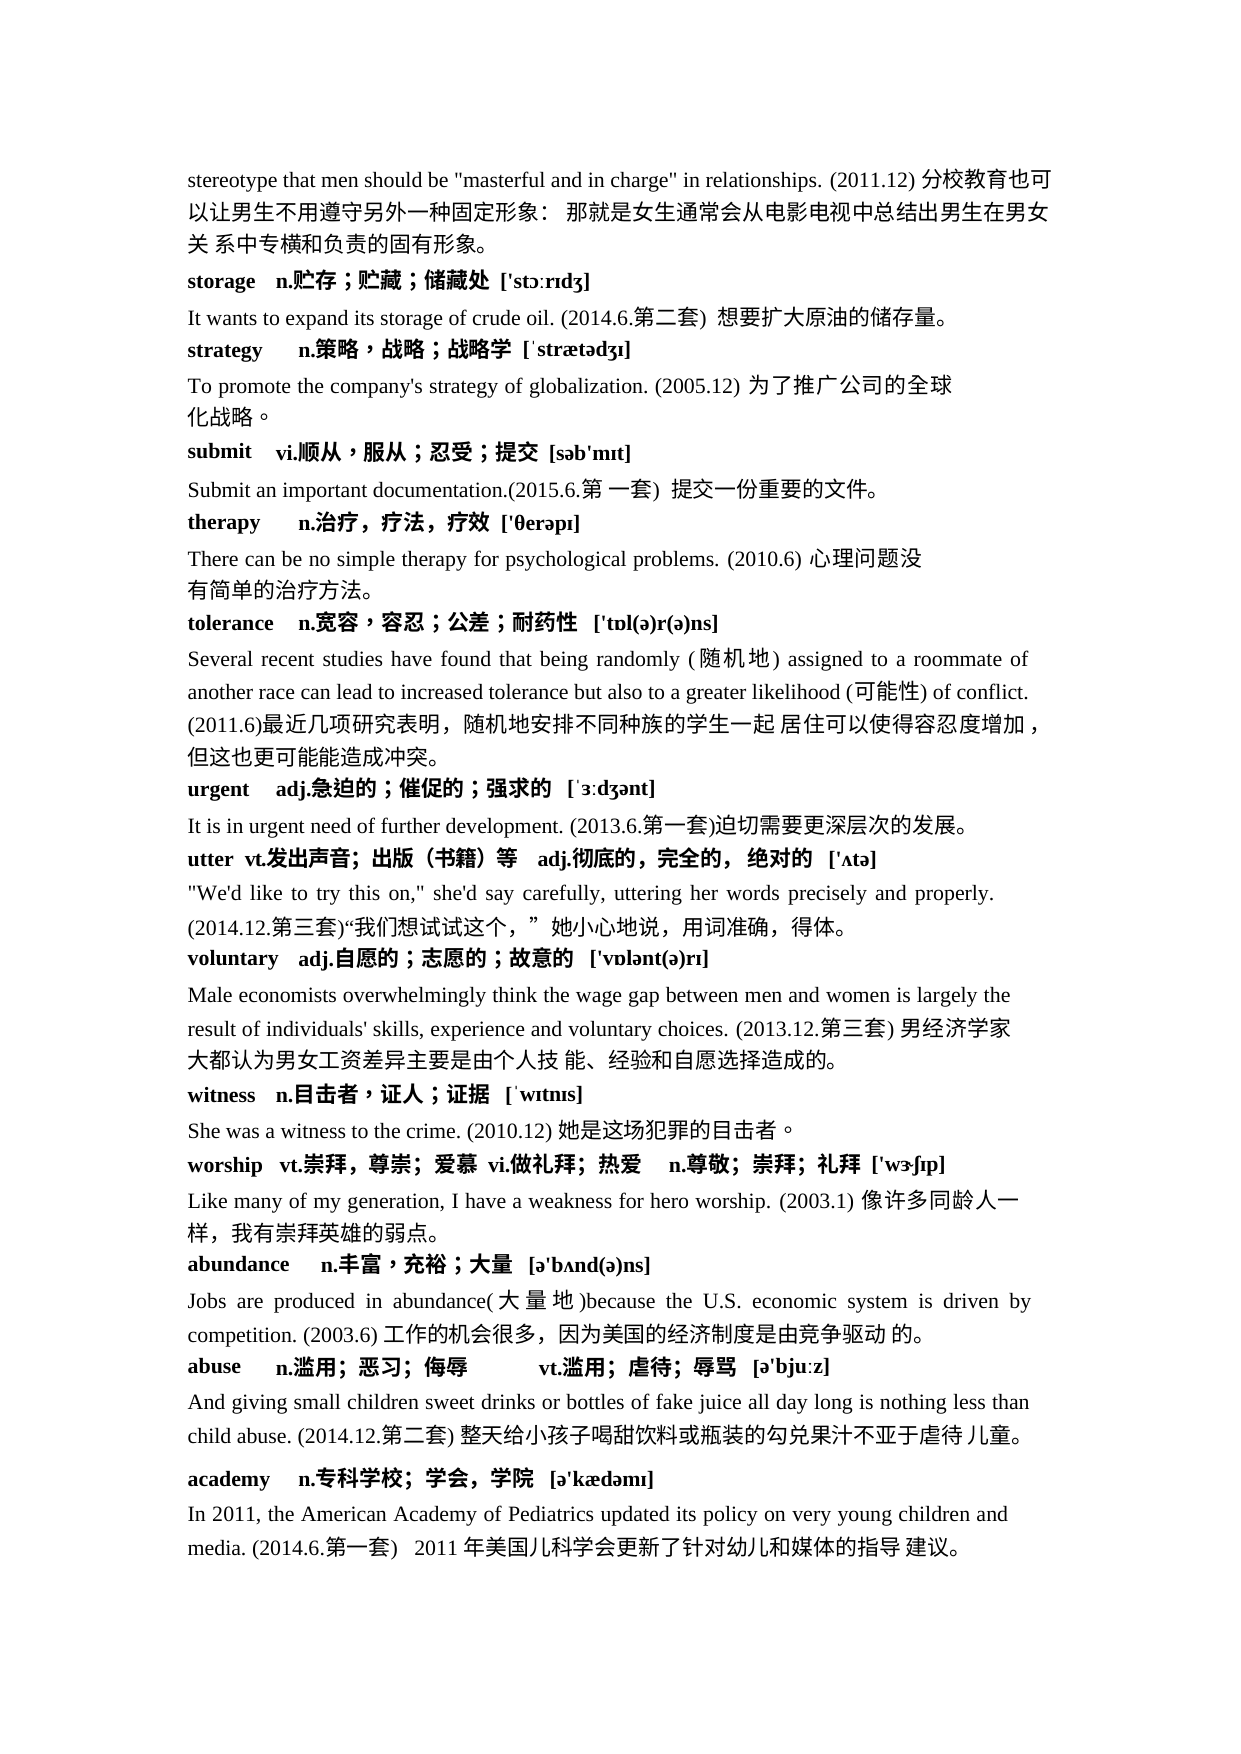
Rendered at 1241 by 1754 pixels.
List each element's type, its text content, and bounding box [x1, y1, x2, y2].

subtitle storage n.贮存；贮藏；储藏处 ['stɔːrɪdʒ] [187, 264, 1053, 296]
text It wants to expand its storage of crude oil. (2014.6.第二套) 想要扩大原油的储存量。 [187, 300, 981, 332]
text It is in urgent need of further development. (2013.6.第一套)迫切需要更深层次的发展。 [187, 808, 989, 840]
text "We'd like to try this on," she'd say carefully, uttering her words precisely and properly. (2014.12.第三套)“我们想试试这个，”她小心地说，用词准确，得体。 [187, 877, 996, 942]
subtitle worship vt.崇拜，尊崇；爱慕 vi.做礼拜；热爱 n.尊敬；崇拜；礼拜 ['wɝʃɪp] [187, 1147, 1055, 1179]
text She was a witness to the crime. (2010.12) 她是这场犯罪的目击者。 [187, 1114, 972, 1147]
subtitle voluntary adj.自愿的；志愿的；故意的 ['vɒlənt(ə)rɪ] [187, 942, 1053, 974]
text Like many of my generation, I have a weakness for hero worship. (2003.1) 像许多同龄人一样，我有崇拜英雄的弱点。 [187, 1183, 1020, 1248]
text Several recent studies have found that being randomly (随机地) assigned to a roommate of another race can lead to increased tolerance but also to a greater likelihood (可能性) of conflict. (2011.6)最近几项研究表明，随机地安排不同种族的学生一起 居住可以使得容忍度增加，但这也更可能能造成冲突。 [187, 642, 1029, 772]
subtitle submit vi.顺从，服从；忍受；提交 [səb'mɪt] [187, 435, 1053, 468]
text Submit an important documentation.(2015.6.第 一套) 提交一份重要的文件。 [187, 472, 1021, 504]
subtitle strategy n.策略，战略；战略学 [ˈstrætədʒɪ] [187, 332, 1053, 365]
text Male economists overwhelmingly think the wage gap between men and women is largely the result of individuals' skills, experience and voluntary choices. (2013.12.第三套) 男经济学家大都认为男女工资差异主要是由个人技 能、经验和自愿选择造成的。 [187, 978, 1012, 1076]
subtitle abuse n.滥用；恶习；侮辱 vt.滥用；虐待；辱骂 [ə'bjuːz] [187, 1349, 1011, 1382]
subtitle therapy n.治疗，疗法，疗效 ['θerəpɪ] [187, 504, 1011, 537]
subtitle tolerance n.宽容，容忍；公差；耐药性 ['tɒl(ə)r(ə)ns] [187, 606, 1011, 638]
text Jobs are produced in abundance(大量地)because the U.S. economic system is driven by competition. (2003.6) 工作的机会很多，因为美国的经济制度是由竞争驱动 的。 [187, 1284, 1032, 1349]
text In 2011, the American Academy of Pediatrics updated its policy on very young children and media. (2014.6.第一套) 2011 年美国儿科学会更新了针对幼儿和媒体的指导 建议。 [187, 1497, 1009, 1562]
subtitle academy n.专科学校；学会，学院 [ə'kædəmɪ] [187, 1461, 1011, 1493]
subtitle witness n.目击者，证人；证据 [ˈwɪtnɪs] [187, 1078, 1053, 1110]
subtitle utter vt.发出声音；出版（书籍）等 adj.彻底的，完全的， 绝对的 ['ʌtə] [187, 840, 1055, 873]
text To promote the company's strategy of globalization. (2005.12) 为了推广公司的全球化战略。 [187, 368, 952, 433]
text And giving small children sweet drinks or bottles of fake juice all day long is nothing less than child abuse. (2014.12.第二套) 整天给小孩子喝甜饮料或瓶装的勾兑果汁不亚于虐待 儿童。 [187, 1385, 1032, 1450]
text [187, 162, 1053, 259]
text There can be no simple therapy for psychological problems. (2010.6) 心理问题没有简单的治疗方法。 [187, 541, 922, 606]
subtitle urgent adj.急迫的；催促的；强求的 [ˈɜːdʒənt] [187, 772, 1011, 804]
subtitle abundance n.丰富，充裕；大量 [ə'bʌnd(ə)ns] [187, 1248, 1053, 1280]
